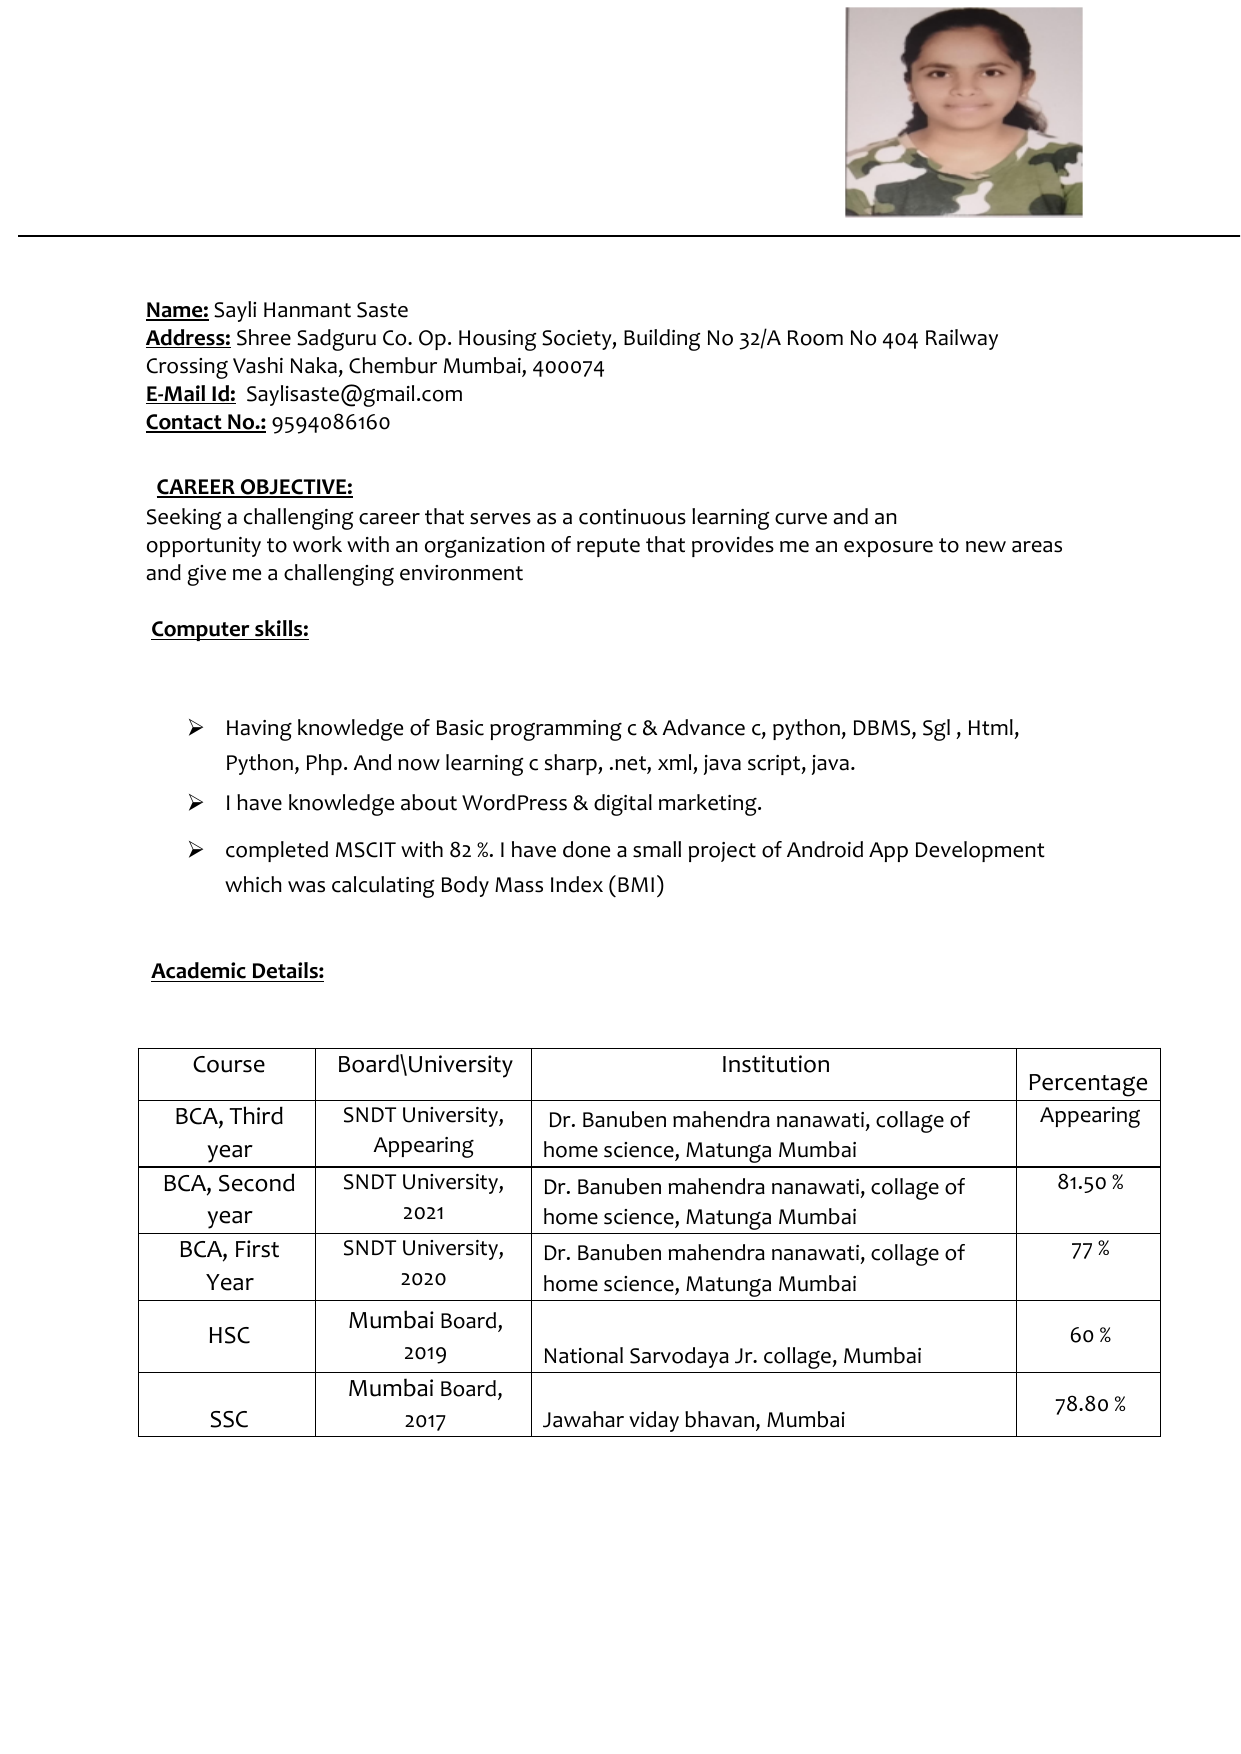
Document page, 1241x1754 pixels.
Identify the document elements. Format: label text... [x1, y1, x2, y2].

table_cell 81.50 % [1017, 1168, 1160, 1233]
table_cell BCA, Third year [139, 1101, 315, 1166]
table_cell SSC [139, 1373, 315, 1436]
table_cell 78.80 % [1017, 1373, 1160, 1436]
list completed MSCIT with 82 %. I have done a small project of Android App Development which was calculating Body Mass Index (BMI) [187, 824, 1083, 899]
text Name: Sayli Hanmant Saste [146, 295, 1083, 323]
text Computer skills: [146, 615, 1083, 643]
table_cell Appearing [1017, 1101, 1160, 1166]
text Academic Details: [146, 957, 1083, 985]
table_cell Mumbai Board, 2017 [316, 1373, 531, 1436]
table_header Institution [532, 1049, 1016, 1100]
text CAREER OBJECTIVE: [146, 472, 1083, 500]
table_header Percentage [1017, 1049, 1160, 1100]
text Seeking a challenging career that serves as a continuous learning curve and an [146, 503, 1083, 531]
text Address: Shree Sadguru Co. Op. Housing Society, Building No 32/A Room No 404 Railway Crossing Vashi Naka, Chembur Mumbai, 400074 [146, 323, 1083, 379]
table_cell Dr. Banuben mahendra nanawati, collage of home science, Matunga Mumbai [532, 1168, 1016, 1233]
list I have knowledge about WordPress & digital marketing. [187, 777, 1083, 824]
table_cell Dr. Banuben mahendra nanawati, collage of home science, Matunga Mumbai [532, 1234, 1016, 1299]
table_header Course [139, 1049, 315, 1100]
table_cell Dr. Banuben mahendra nanawati, collage of home science, Matunga Mumbai [532, 1101, 1016, 1166]
table_cell HSC [139, 1301, 315, 1372]
picture [845, 5, 1083, 218]
table_cell Mumbai Board, 2019 [316, 1301, 531, 1372]
table_cell Jawahar viday bhavan, Mumbai [532, 1373, 1016, 1436]
text Contact No.: 9594086160 [146, 407, 1083, 435]
text E-Mail Id: Saylisaste@gmail.com [146, 379, 1083, 407]
list Having knowledge of Basic programming c & Advance c, python, DBMS, Sgl , Html, Python, Php. And now learning c sharp, .net, xml, java script, java. [187, 702, 1083, 777]
table_cell SNDT University, Appearing [316, 1101, 531, 1166]
table_cell 77 % [1017, 1234, 1160, 1299]
table_cell National Sarvodaya Jr. collage, Mumbai [532, 1301, 1016, 1372]
table_header Board\University [316, 1049, 531, 1100]
table_cell BCA, Second year [139, 1168, 315, 1233]
table_cell SNDT University, 2021 [316, 1168, 531, 1233]
table_cell SNDT University, 2020 [316, 1234, 531, 1299]
table_cell BCA, First Year [139, 1234, 315, 1299]
table_cell 60 % [1017, 1301, 1160, 1372]
text opportunity to work with an organization of repute that provides me an exposure to new areas and give me a challenging environment [146, 531, 1083, 587]
